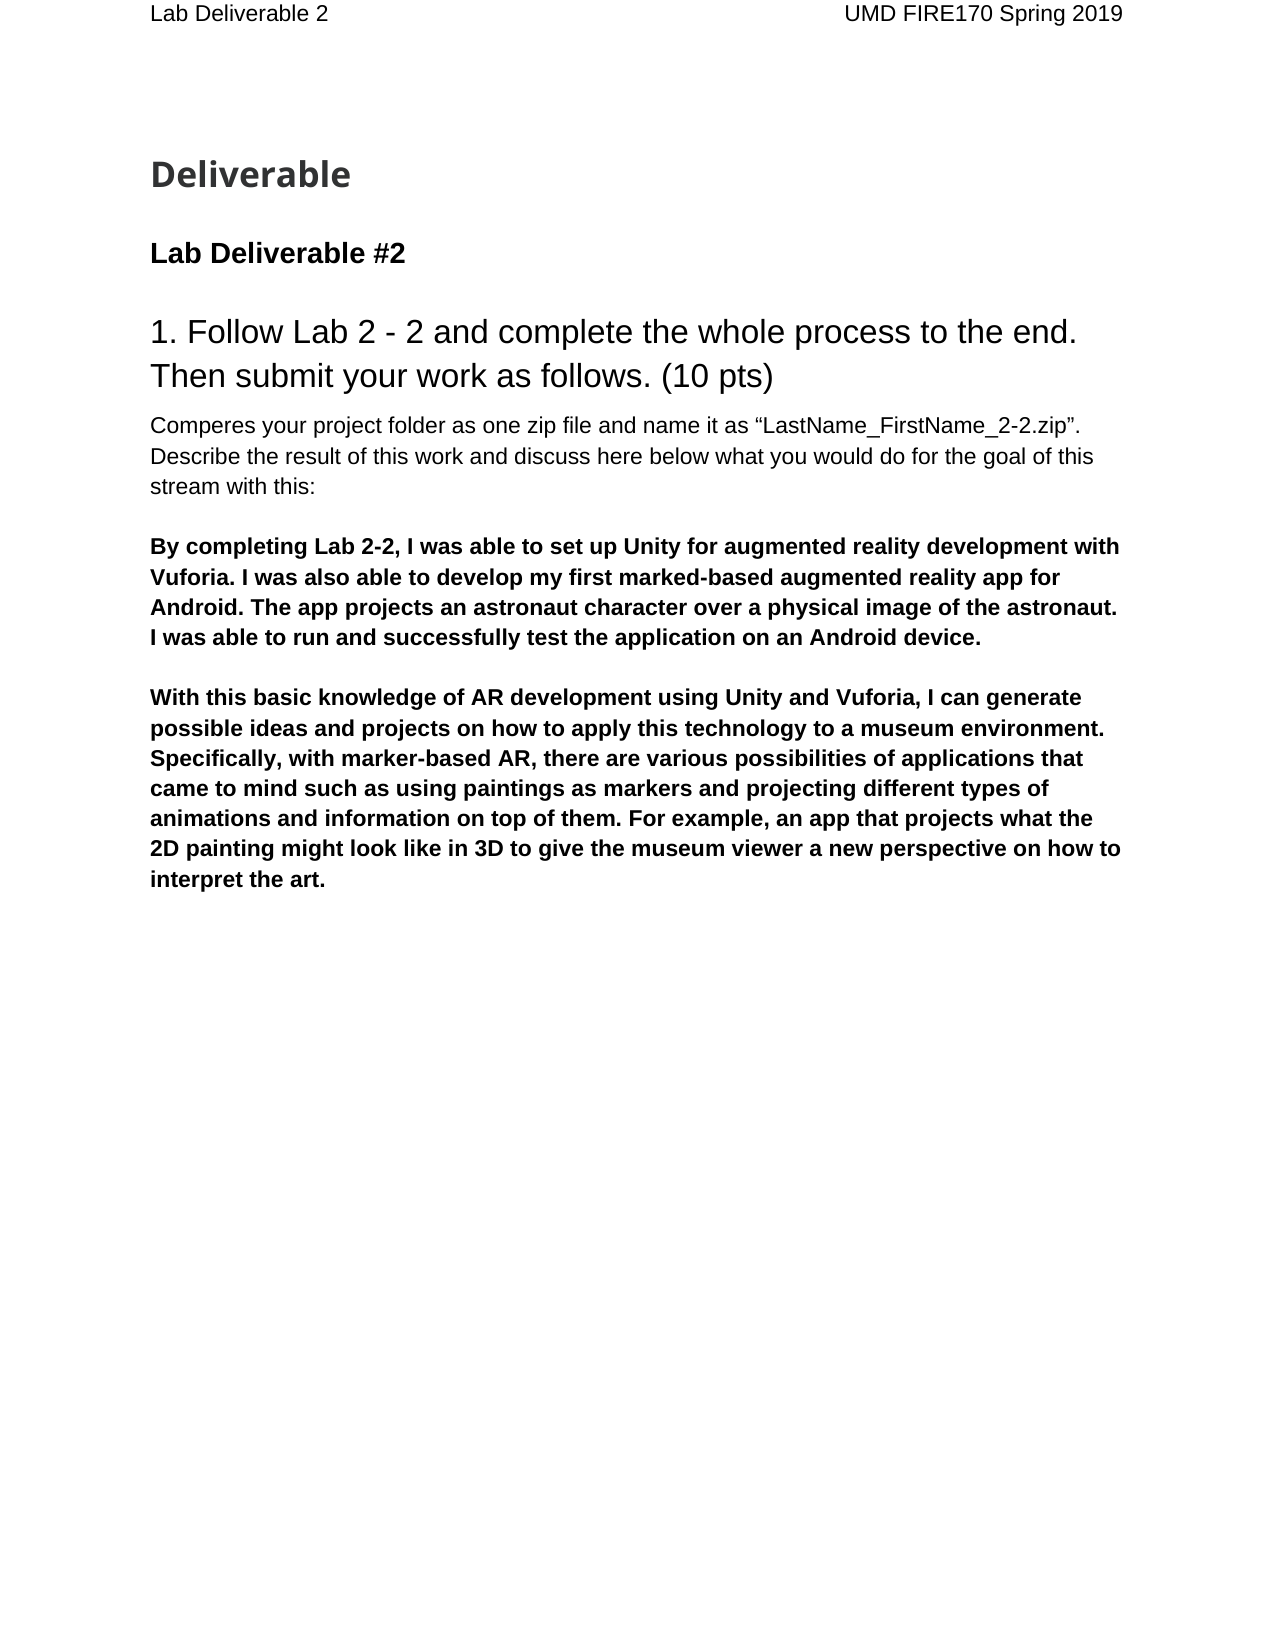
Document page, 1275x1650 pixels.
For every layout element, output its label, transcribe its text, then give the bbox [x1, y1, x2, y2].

text With this basic knowledge of AR development using Unity and Vuforia, I can generate possible ideas and projects on how to apply this technology to a museum environment. Specifically, with marker-based AR, there are various possibilities of applications that came to mind such as using paintings as markers and projecting different types of animations and information on top of them. For example, an app that projects what the 2D painting might look like in 3D to give the museum viewer a new perspective on how to interpret the art. [150, 684, 1125, 892]
text Comperes your project folder as one zip file and name it as “LastName_FirstName_2-2.zip”. [150, 412, 1125, 439]
subtitle 1. Follow Lab 2 - 2 and complete the whole process to the end. Then submit your work as follows. (10 pts) [150, 312, 1125, 394]
text Lab Deliverable #2 [150, 236, 1125, 269]
text Describe the result of this work and discuss here below what you would do for the goal of this stream with this: [150, 443, 1125, 499]
text Deliverable [150, 150, 1125, 198]
text By completing Lab 2-2, I was able to set up Unity for augmented reality development with Vuforia. I was also able to develop my first marked-based augmented reality app for Android. The app projects an astronaut character over a physical image of the astronaut. I was able to run and successfully test the application on an Android device. [150, 533, 1125, 650]
